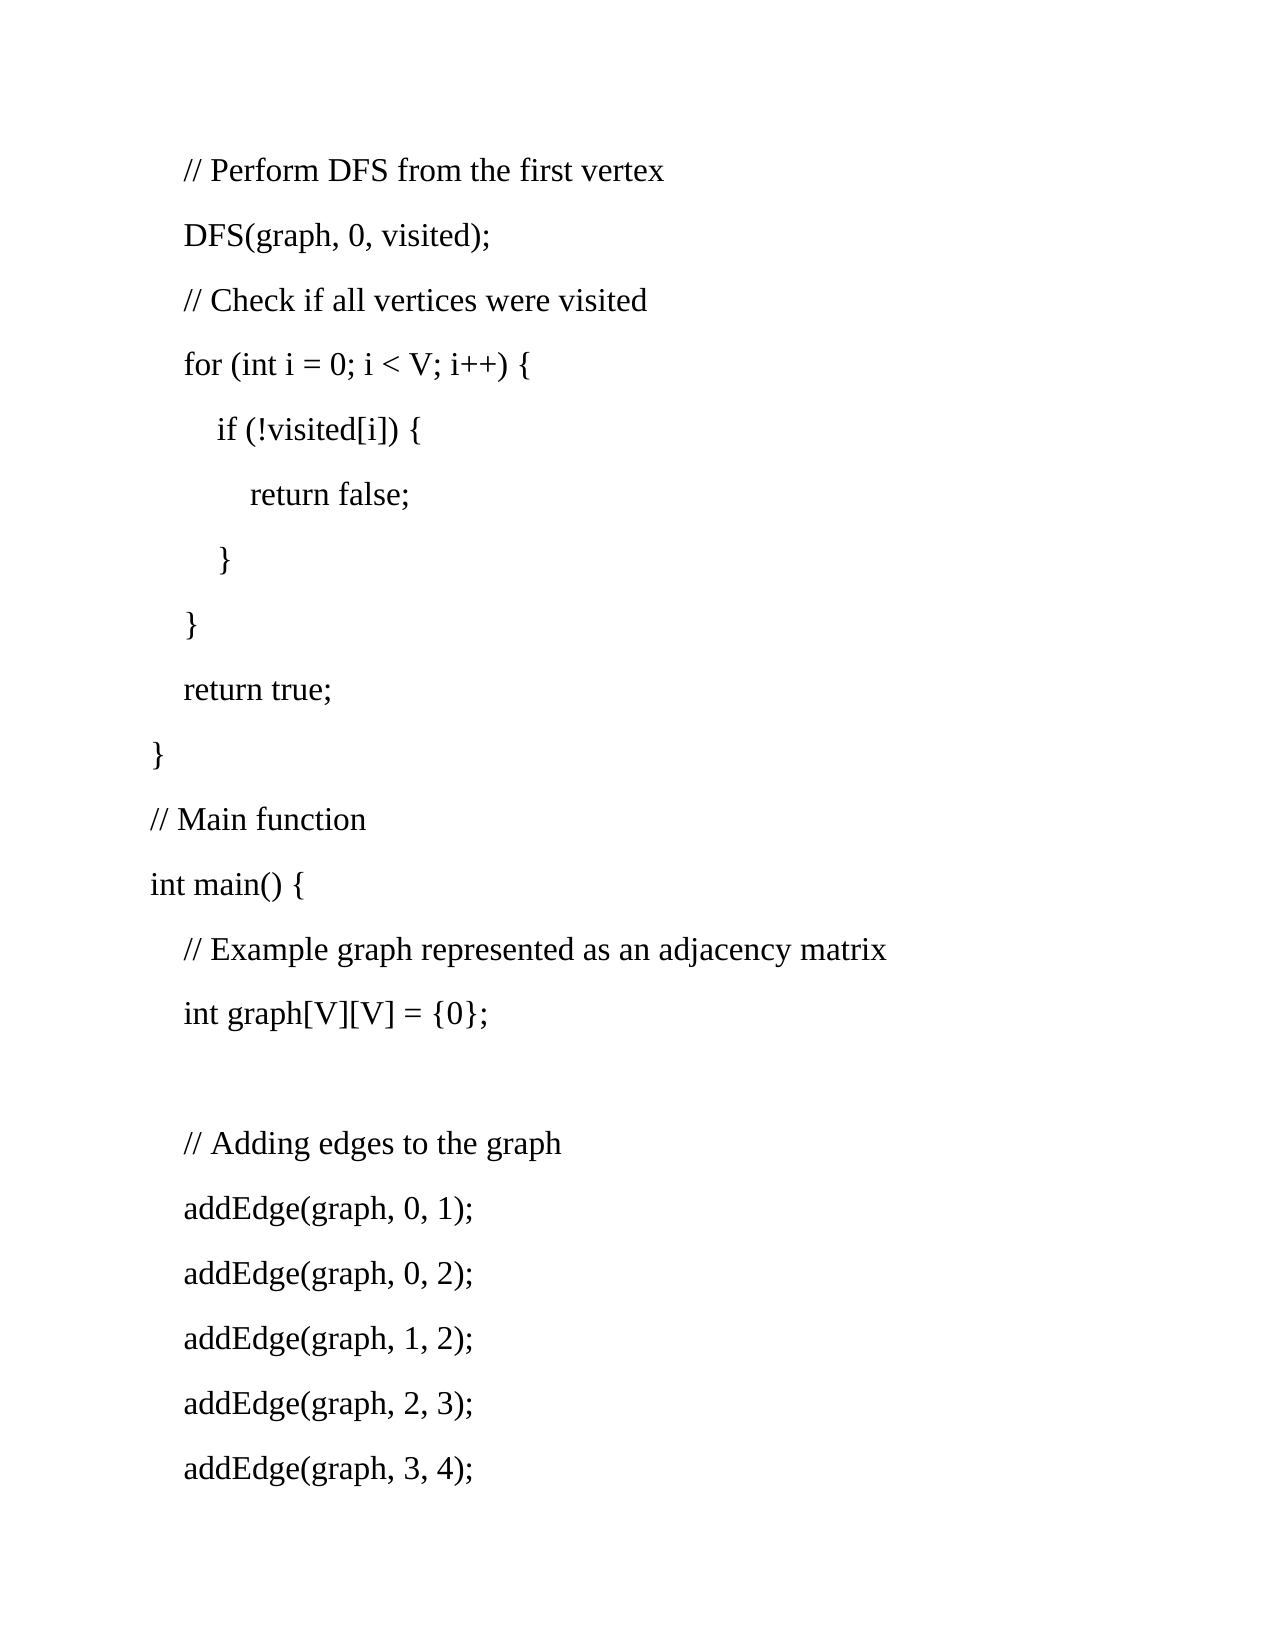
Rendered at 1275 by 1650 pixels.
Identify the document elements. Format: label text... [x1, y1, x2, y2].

text // Example graph represented as an adjacency matrix [150, 929, 1125, 967]
text return true; [150, 669, 1125, 707]
text return false; [150, 474, 1125, 513]
text if (!visited[i]) { [150, 409, 1125, 448]
text } [150, 539, 1125, 578]
text } [150, 604, 1125, 643]
text } [150, 734, 1125, 772]
text addEdge(graph, 0, 1); [150, 1188, 1125, 1227]
text // Adding edges to the graph [150, 1123, 1125, 1162]
text int main() { [150, 864, 1125, 902]
text addEdge(graph, 2, 3); [150, 1383, 1125, 1421]
text // Check if all vertices were visited [150, 280, 1125, 318]
text int graph[V][V] = {0}; [150, 994, 1125, 1032]
text DFS(graph, 0, visited); [150, 215, 1125, 253]
text addEdge(graph, 1, 2); [150, 1318, 1125, 1356]
text // Perform DFS from the first vertex [150, 150, 1125, 188]
text for (int i = 0; i < V; i++) { [150, 345, 1125, 383]
text // Main function [150, 799, 1125, 837]
text addEdge(graph, 3, 4); [150, 1448, 1125, 1486]
text addEdge(graph, 0, 2); [150, 1253, 1125, 1292]
